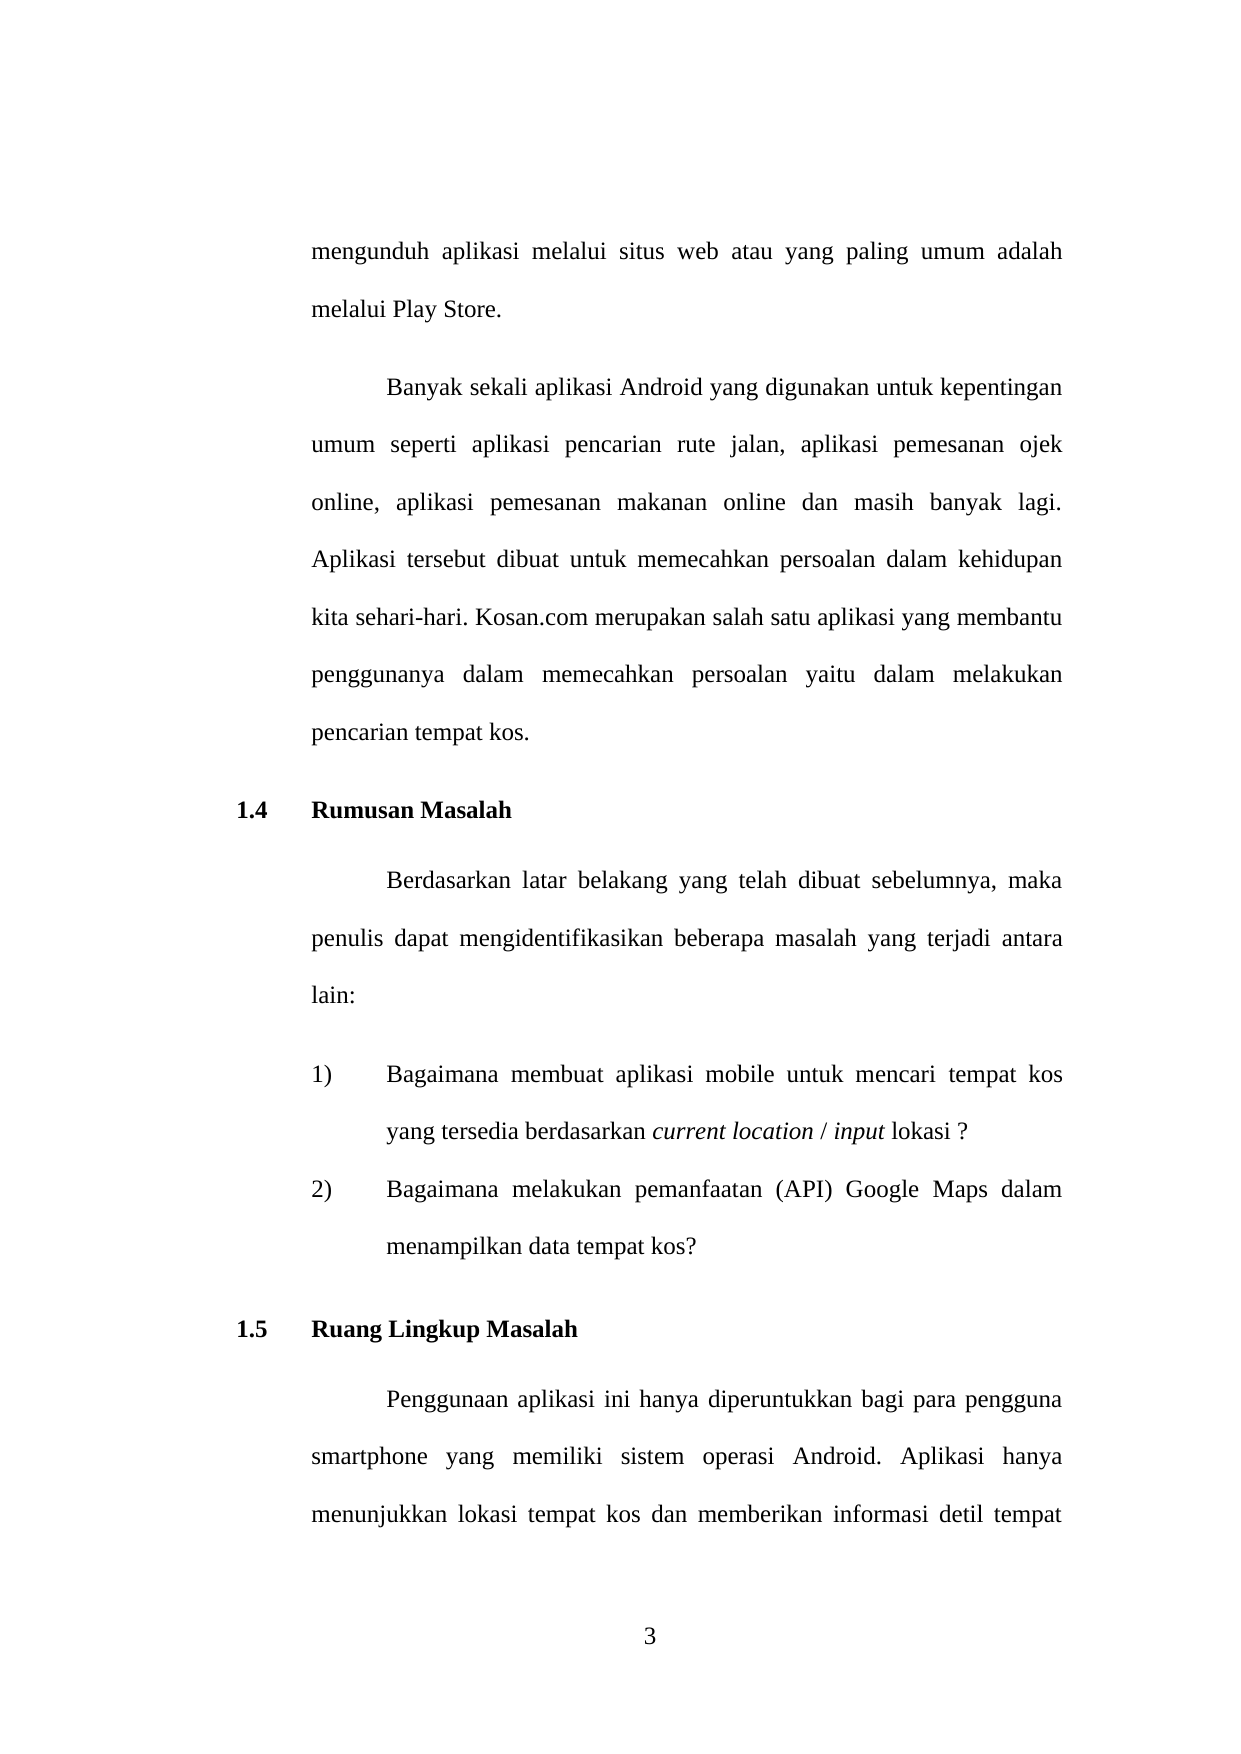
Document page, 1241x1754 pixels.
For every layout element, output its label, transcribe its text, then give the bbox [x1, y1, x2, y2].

list Ruang Lingkup Masalah [236, 1314, 1063, 1342]
text Berdasarkan latar belakang yang telah dibuat sebelumnya, maka penulis dapat mengidentifikasikan beberapa masalah yang terjadi antara lain: [311, 865, 1063, 1009]
list Bagaimana membuat aplikasi mobile untuk mencari tempat kos yang tersedia berdasarkan current location / input lokasi ? [311, 1059, 1063, 1145]
text Banyak sekali aplikasi Android yang digunakan untuk kepentingan umum seperti aplikasi pencarian rute jalan, aplikasi pemesanan ojek online, aplikasi pemesanan makanan online dan masih banyak lagi. Aplikasi tersebut dibuat untuk memecahkan persoalan dalam kehidupan kita sehari-hari. Kosan.com merupakan salah satu aplikasi yang membantu penggunanya dalam memecahkan persoalan yaitu dalam melakukan pencarian tempat kos. [311, 372, 1063, 746]
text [311, 1384, 1063, 1527]
list Rumusan Masalah [236, 795, 1063, 824]
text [311, 236, 1063, 322]
list Bagaimana melakukan pemanfaatan (API) Google Maps dalam menampilkan data tempat kos? [311, 1174, 1063, 1260]
